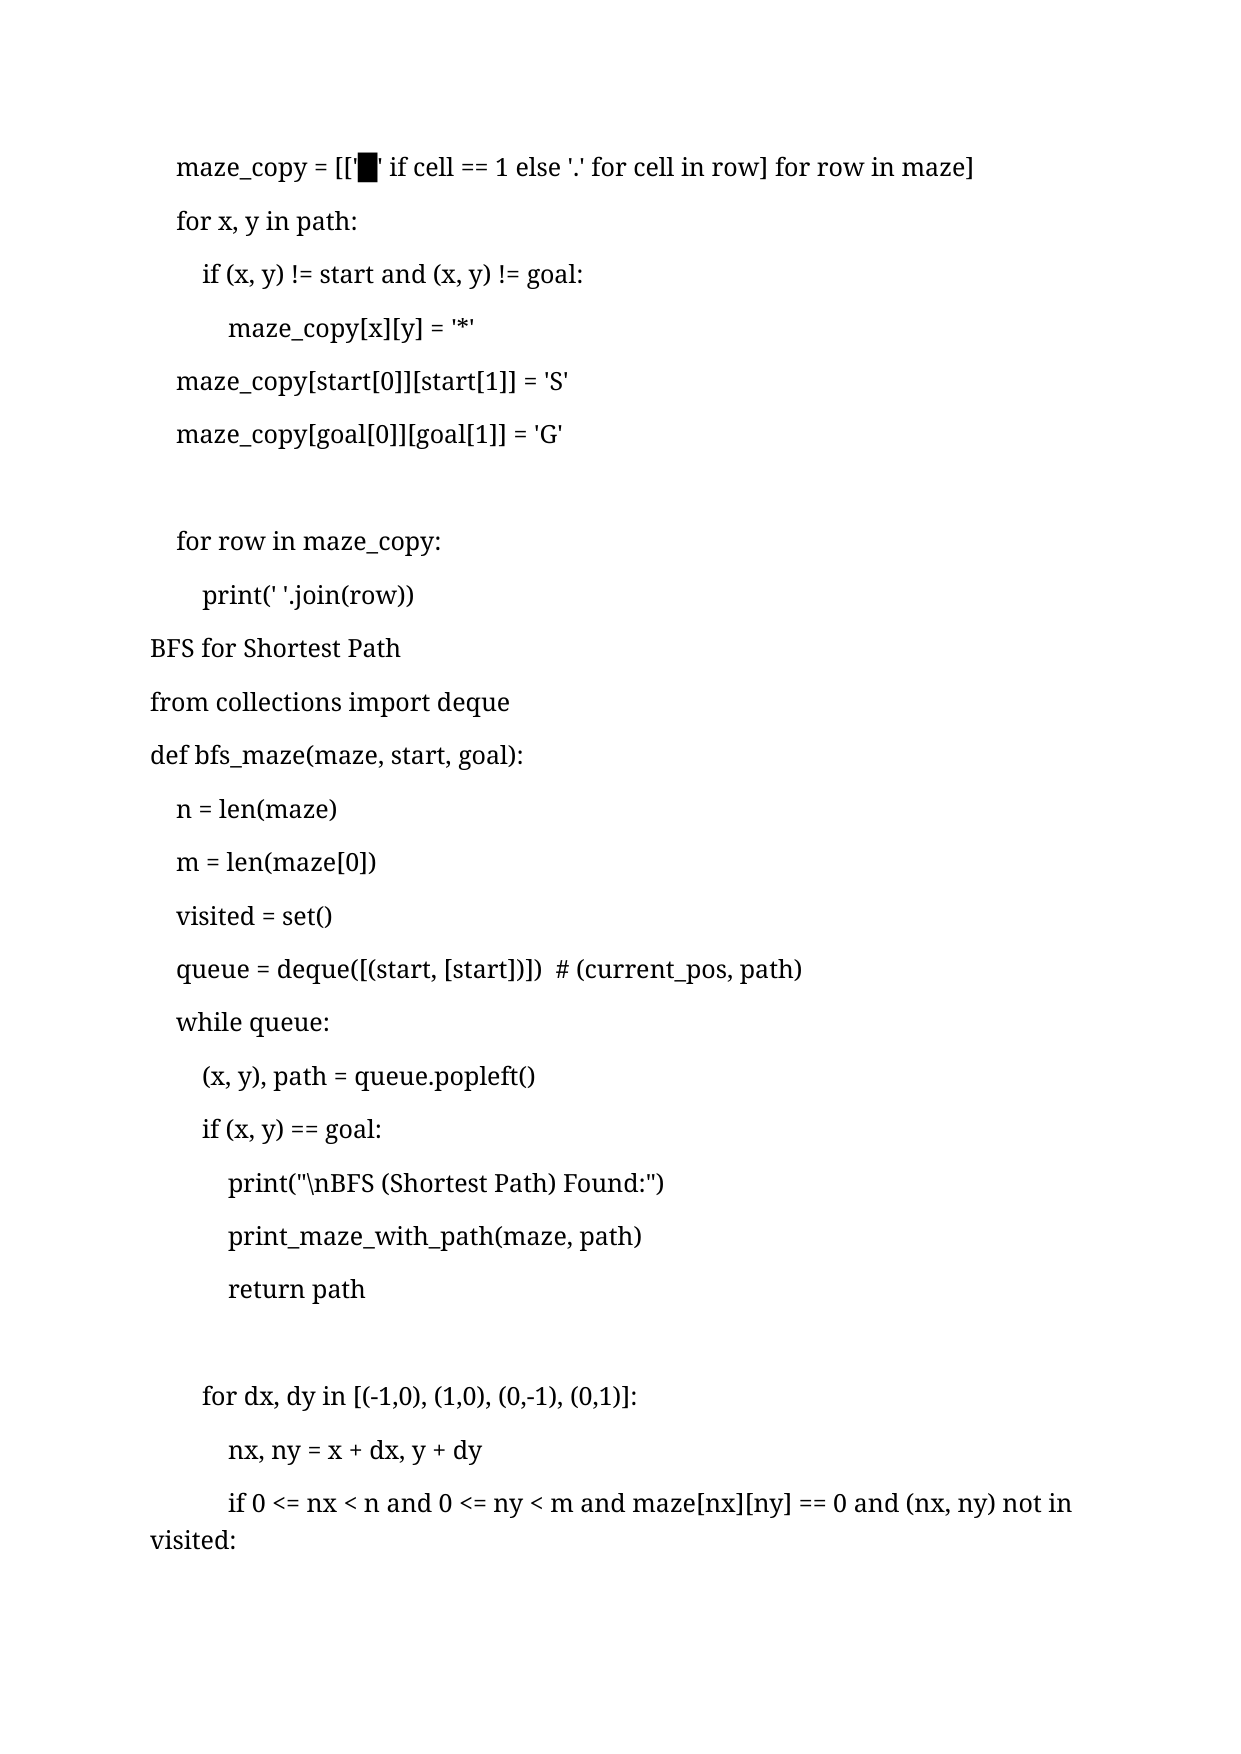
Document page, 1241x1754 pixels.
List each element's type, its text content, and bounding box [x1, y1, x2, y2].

list visited = set() [150, 898, 1090, 932]
list m = len(maze[0]) [150, 845, 1090, 879]
list for dx, dy in [(-1,0), (1,0), (0,-1), (0,1)]: [150, 1379, 1090, 1413]
text for row in maze_copy: [150, 524, 1090, 558]
list if 0 <= nx < n and 0 <= ny < m and maze[nx][ny] == 0 and (nx, ny) not in visited: [150, 1486, 1090, 1557]
list from collections import deque [150, 684, 1090, 718]
list print("\nBFS (Shortest Path) Found:") [150, 1165, 1090, 1199]
text maze_copy[x][y] = '*' [150, 310, 1090, 344]
list (x, y), path = queue.popleft() [150, 1058, 1090, 1092]
text maze_copy = [['█' if cell == 1 else '.' for cell in row] for row in maze] [150, 150, 1090, 184]
list queue = deque([(start, [start])]) # (current_pos, path) [150, 952, 1090, 986]
text if (x, y) != start and (x, y) != goal: [150, 257, 1090, 291]
list return path [150, 1272, 1090, 1306]
text maze_copy[goal[0]][goal[1]] = 'G' [150, 417, 1090, 451]
list BFS for Shortest Path [150, 631, 1090, 665]
list print_maze_with_path(maze, path) [150, 1219, 1090, 1253]
list if (x, y) == goal: [150, 1112, 1090, 1146]
list nx, ny = x + dx, y + dy [150, 1432, 1090, 1467]
list while queue: [150, 1005, 1090, 1039]
list n = len(maze) [150, 791, 1090, 825]
text for x, y in path: [150, 203, 1090, 237]
text maze_copy[start[0]][start[1]] = 'S' [150, 364, 1090, 398]
list def bfs_maze(maze, start, goal): [150, 738, 1090, 772]
text print(' '.join(row)) [150, 577, 1090, 612]
